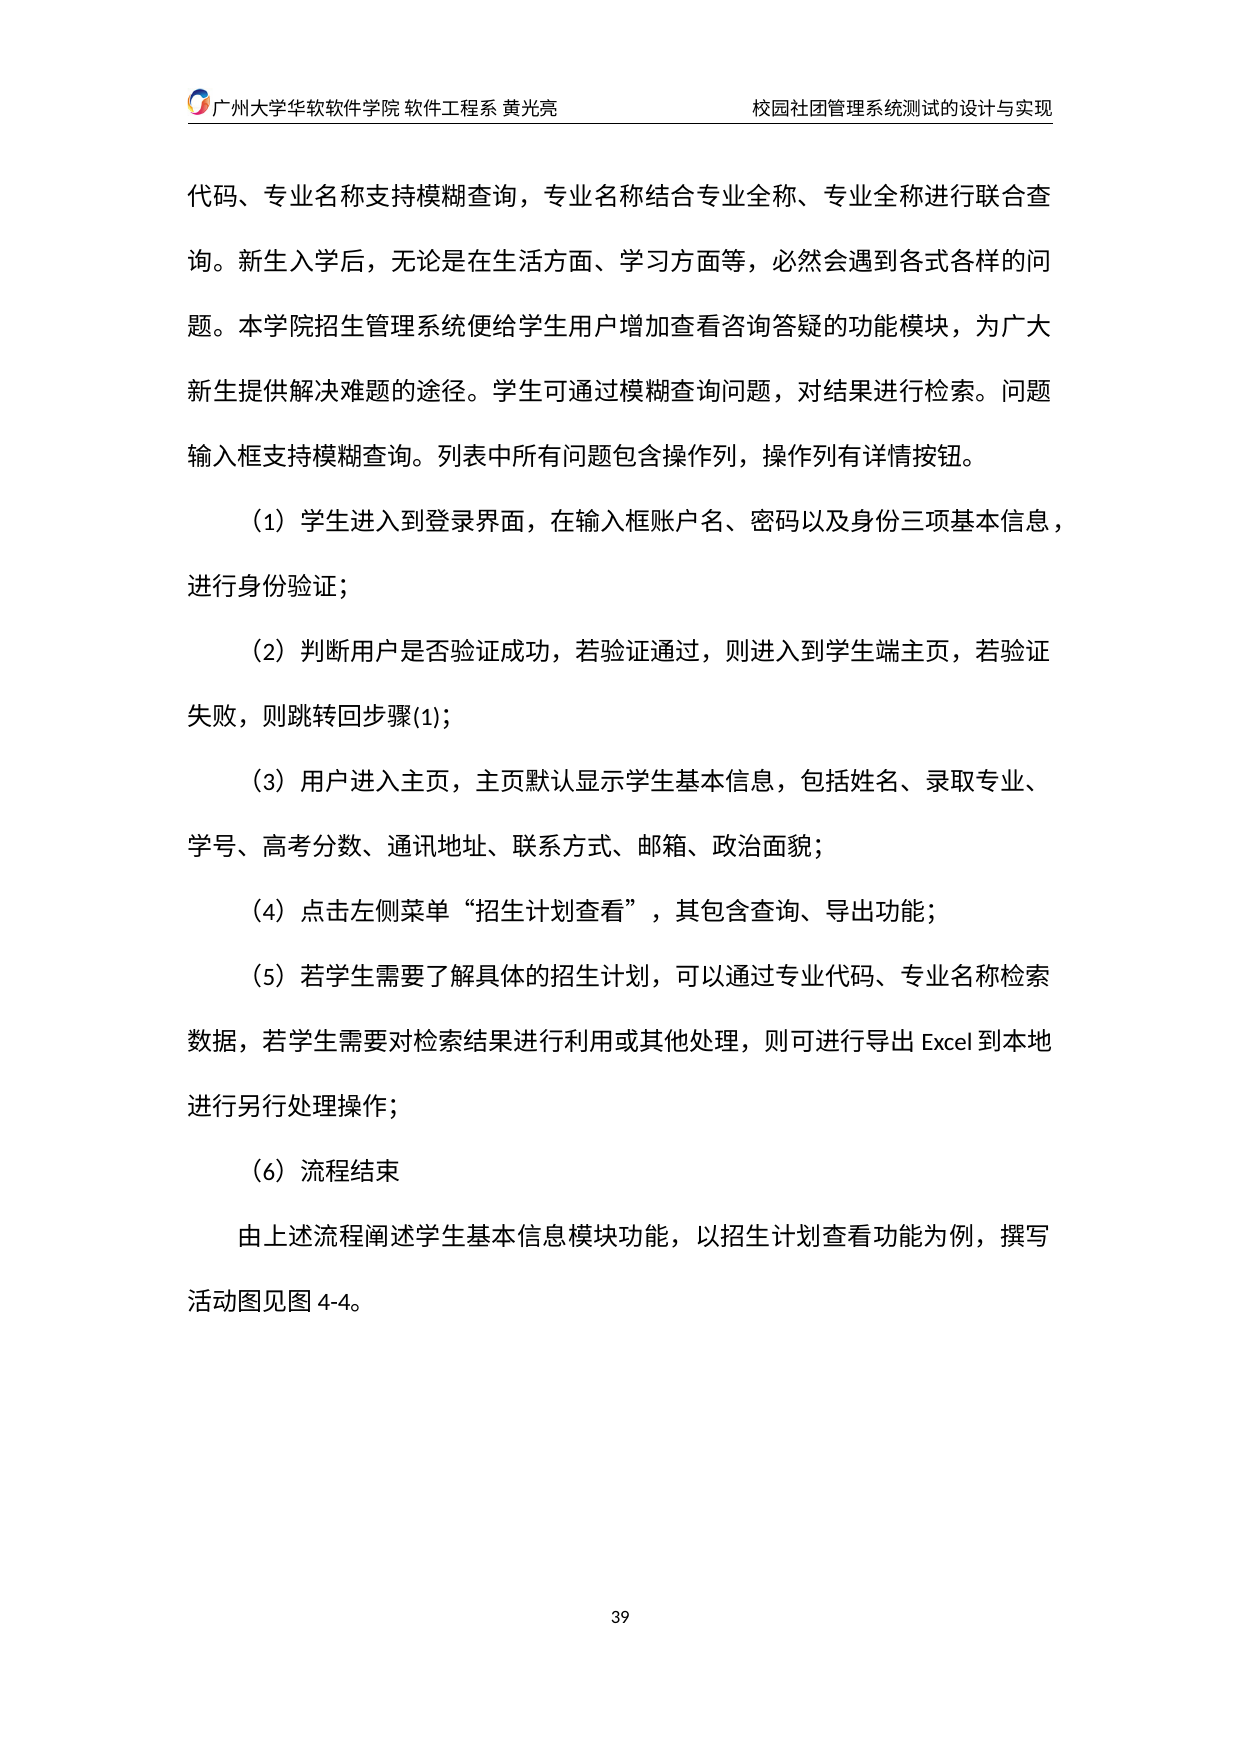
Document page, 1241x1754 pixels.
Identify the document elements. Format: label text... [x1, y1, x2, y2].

text （5）若学生需要了解具体的招生计划，可以通过专业代码、专业名称检索数据，若学生需要对检索结果进行利用或其他处理，则可进行导出Excel到本地进行另行处理操作； [187, 942, 1053, 1137]
text （4）点击左侧菜单“招生计划查看”，其包含查询、导出功能； [187, 877, 1053, 942]
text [187, 162, 1053, 487]
text （1）学生进入到登录界面，在输入框账户名、密码以及身份三项基本信息，进行身份验证； [187, 487, 1053, 617]
picture [187, 88, 213, 116]
text （3）用户进入主页，主页默认显示学生基本信息，包括姓名、录取专业、学号、高考分数、通讯地址、联系方式、邮箱、政治面貌； [187, 747, 1053, 877]
text （6）流程结束 [187, 1137, 1053, 1202]
text 由上述流程阐述学生基本信息模块功能，以招生计划查看功能为例，撰写活动图见图4-4。 [187, 1202, 1053, 1332]
text （2）判断用户是否验证成功，若验证通过，则进入到学生端主页，若验证失败，则跳转回步骤(1)； [187, 617, 1053, 747]
